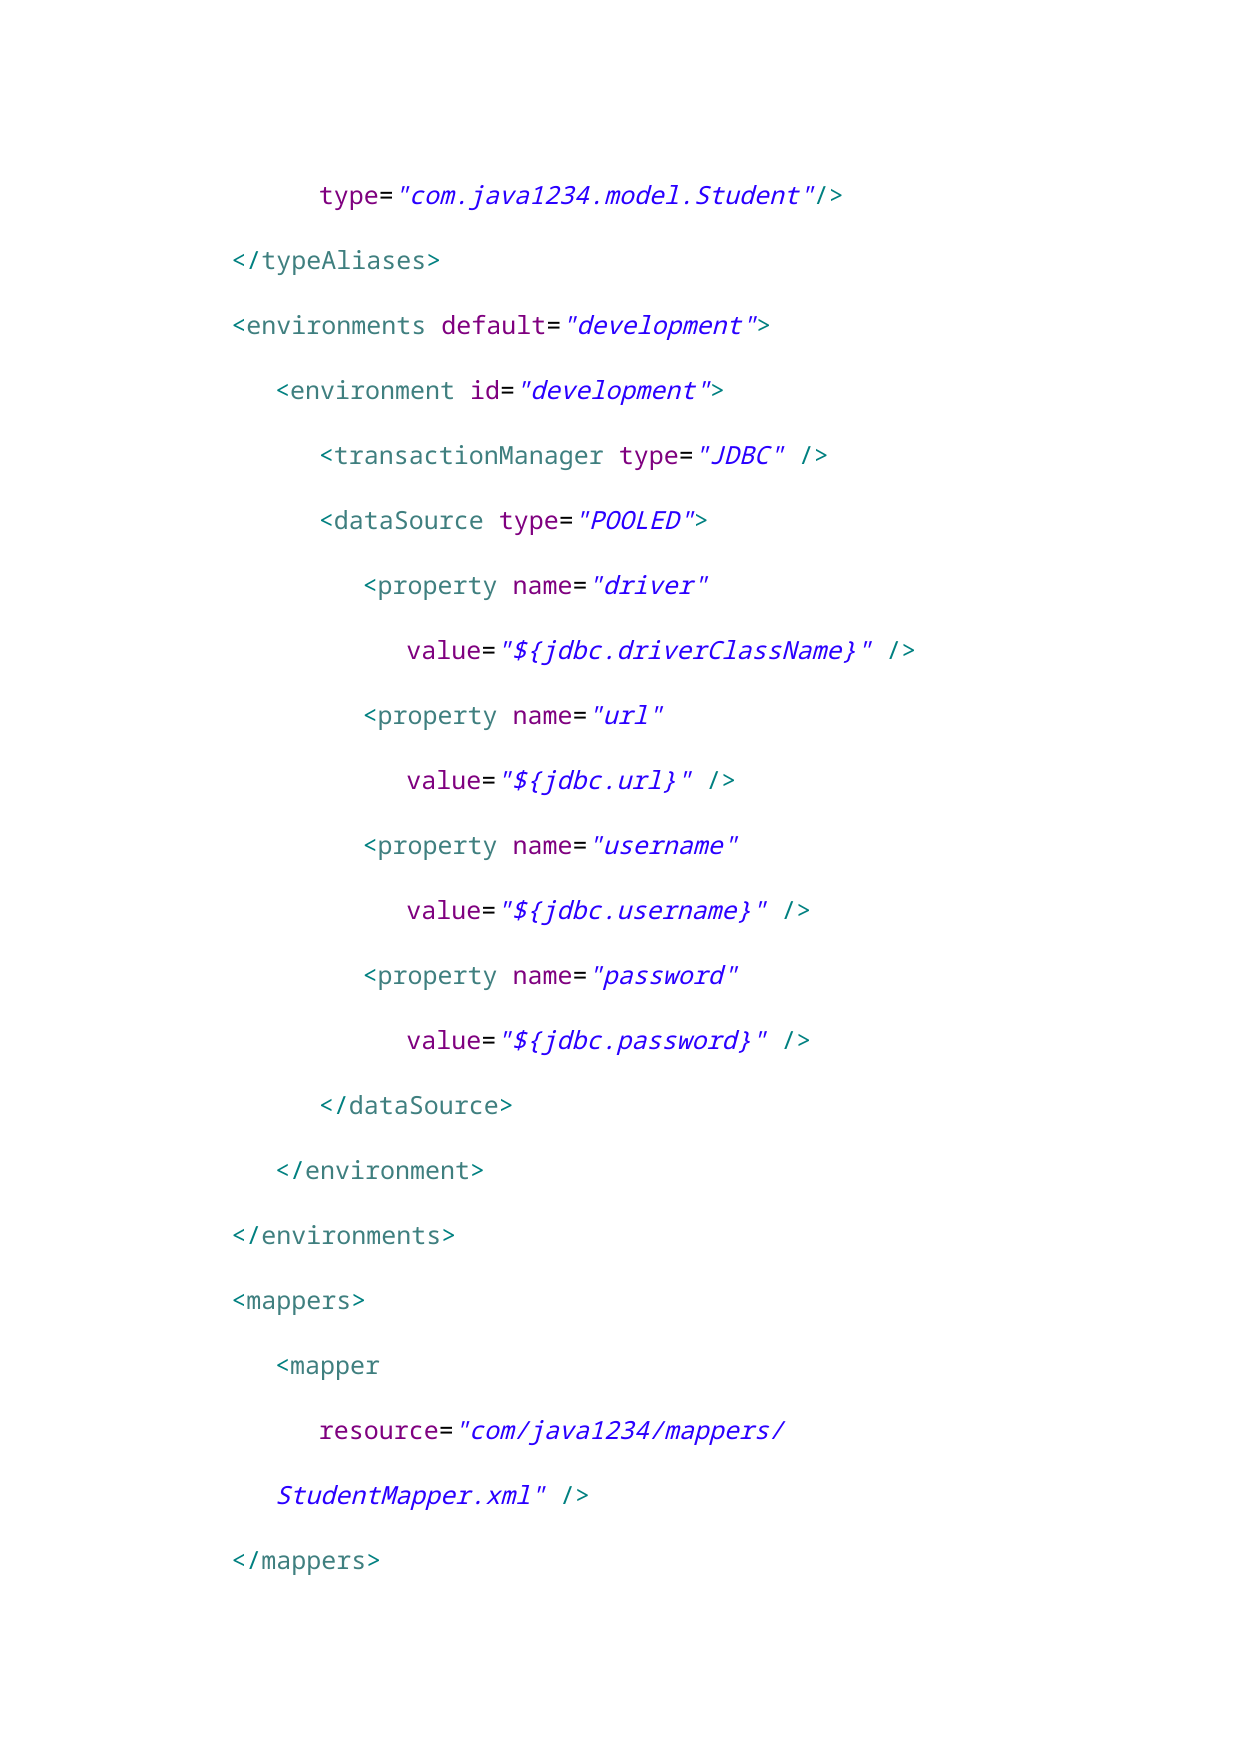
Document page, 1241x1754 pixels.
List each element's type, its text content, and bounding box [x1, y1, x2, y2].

text value="${jdbc.url}" /> [362, 747, 1053, 812]
text </environment> [187, 1137, 1053, 1202]
text </mappers> [187, 1527, 1053, 1592]
text <dataSource type="POOLED"> [187, 487, 1053, 552]
text <transactionManager type="JDBC" /> [187, 422, 1053, 487]
text <property name="username" [187, 812, 1053, 877]
text </dataSource> [187, 1072, 1053, 1137]
text </environments> [187, 1202, 1053, 1267]
text <property name="url" [187, 682, 1053, 747]
text <environments default="development"> [187, 292, 1053, 357]
text <mappers> [187, 1267, 1053, 1332]
text <property name="password" [187, 942, 1053, 1007]
text type="com.java1234.model.Student"/> [319, 162, 1053, 227]
text <mapper [187, 1332, 1053, 1397]
text value="${jdbc.username}" /> [362, 877, 1053, 942]
text value="${jdbc.password}" /> [362, 1007, 1053, 1072]
text resource="com/java1234/mappers/StudentMapper.xml" /> [275, 1397, 1053, 1527]
text value="${jdbc.driverClassName}" /> [406, 617, 1053, 682]
text <property name="driver" [187, 552, 1053, 617]
text </typeAliases> [187, 227, 1053, 292]
text <environment id="development"> [187, 357, 1053, 422]
